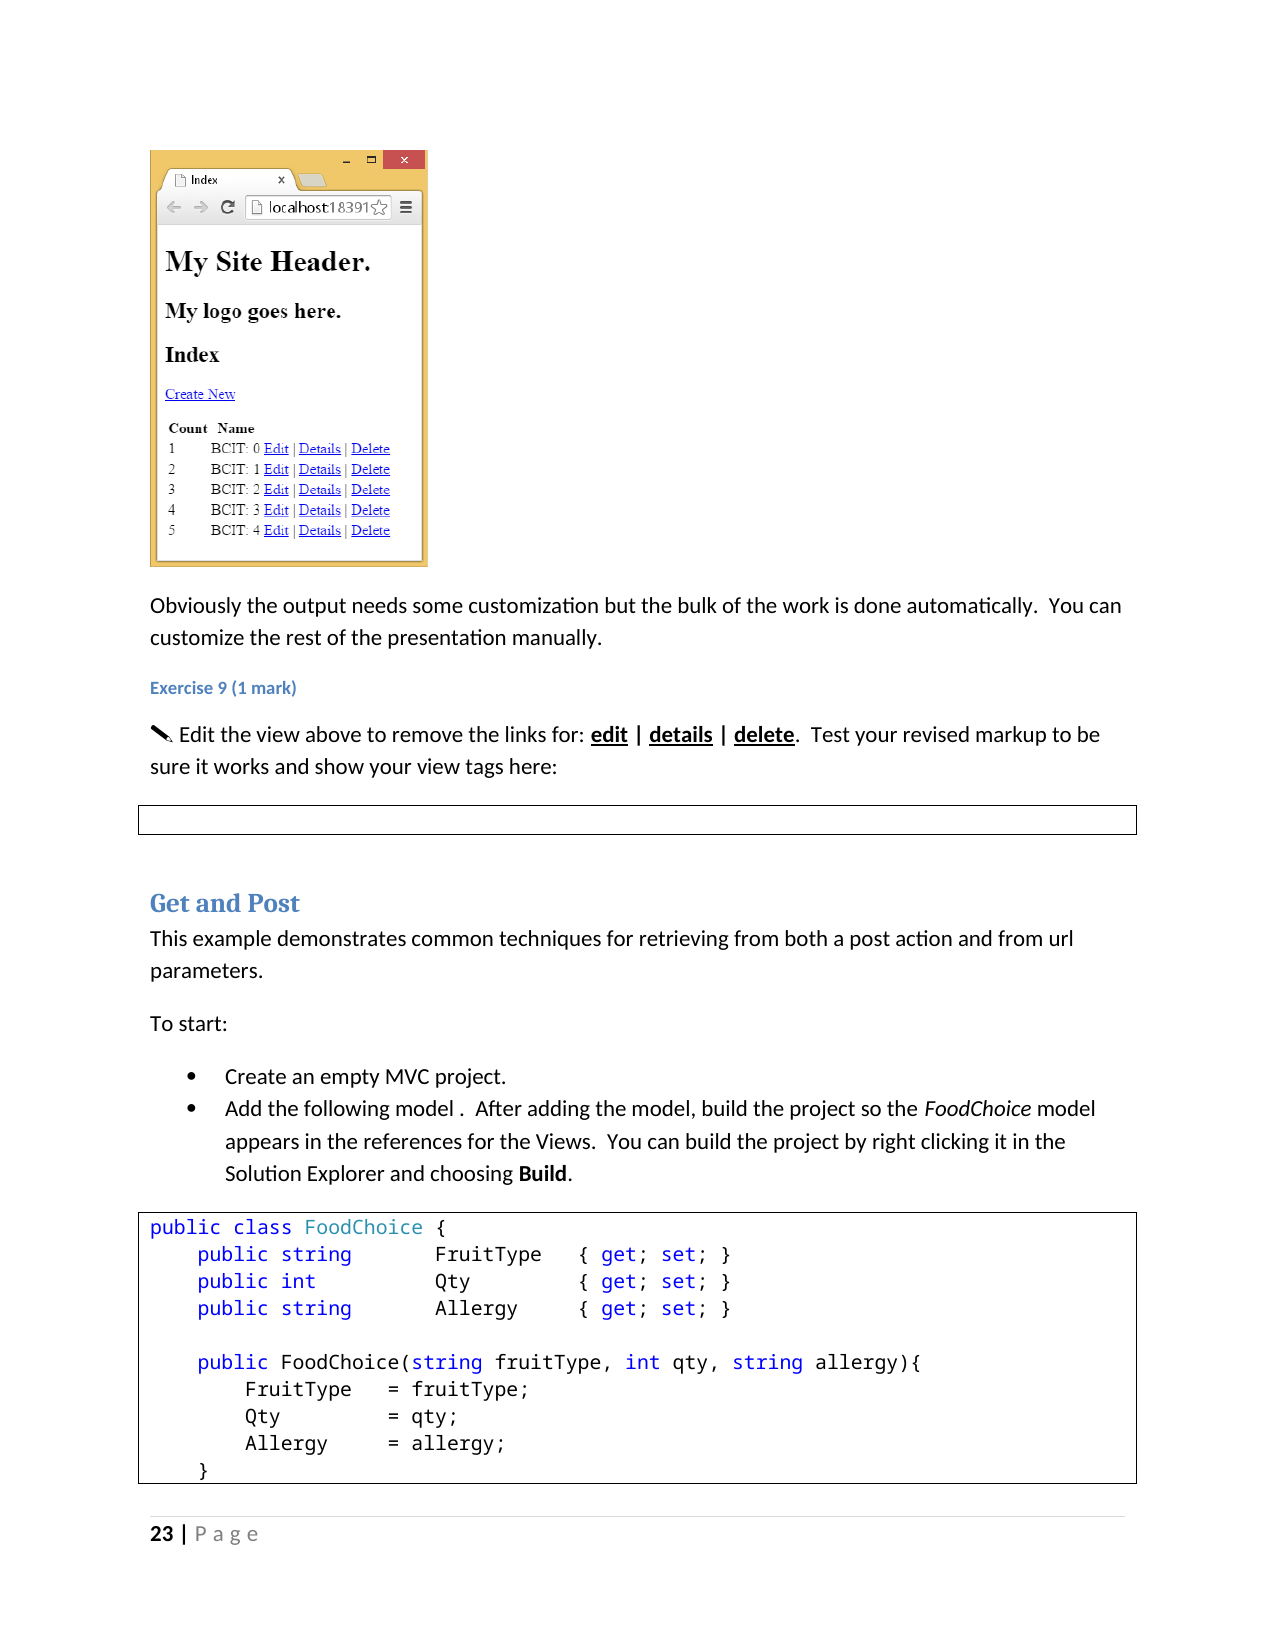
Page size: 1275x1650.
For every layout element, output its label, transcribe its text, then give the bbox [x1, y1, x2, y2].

text Edit the view above to remove the links for: edit | details | delete. Test your revised markup to be sure it works and show your view tags here: [150, 720, 1125, 780]
list Create an empty MVC project. [187, 1062, 1125, 1090]
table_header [139, 1213, 1136, 1483]
text This example demonstrates common techniques for retrieving from both a post action and from url parameters. [150, 924, 1125, 984]
list Add the following model . After adding the model, build the project so the FoodChoice model appears in the references for the Views. You can build the project by right clicking it in the Solution Explorer and choosing Build. [187, 1094, 1125, 1187]
text Obviously the output needs some customization but the bulk of the work is done automatically. You can customize the rest of the presentation manually. [150, 591, 1125, 651]
picture [150, 150, 428, 567]
table_header [139, 806, 1136, 834]
text To start: [150, 1009, 1125, 1037]
subtitle Get and Post [150, 888, 1125, 919]
